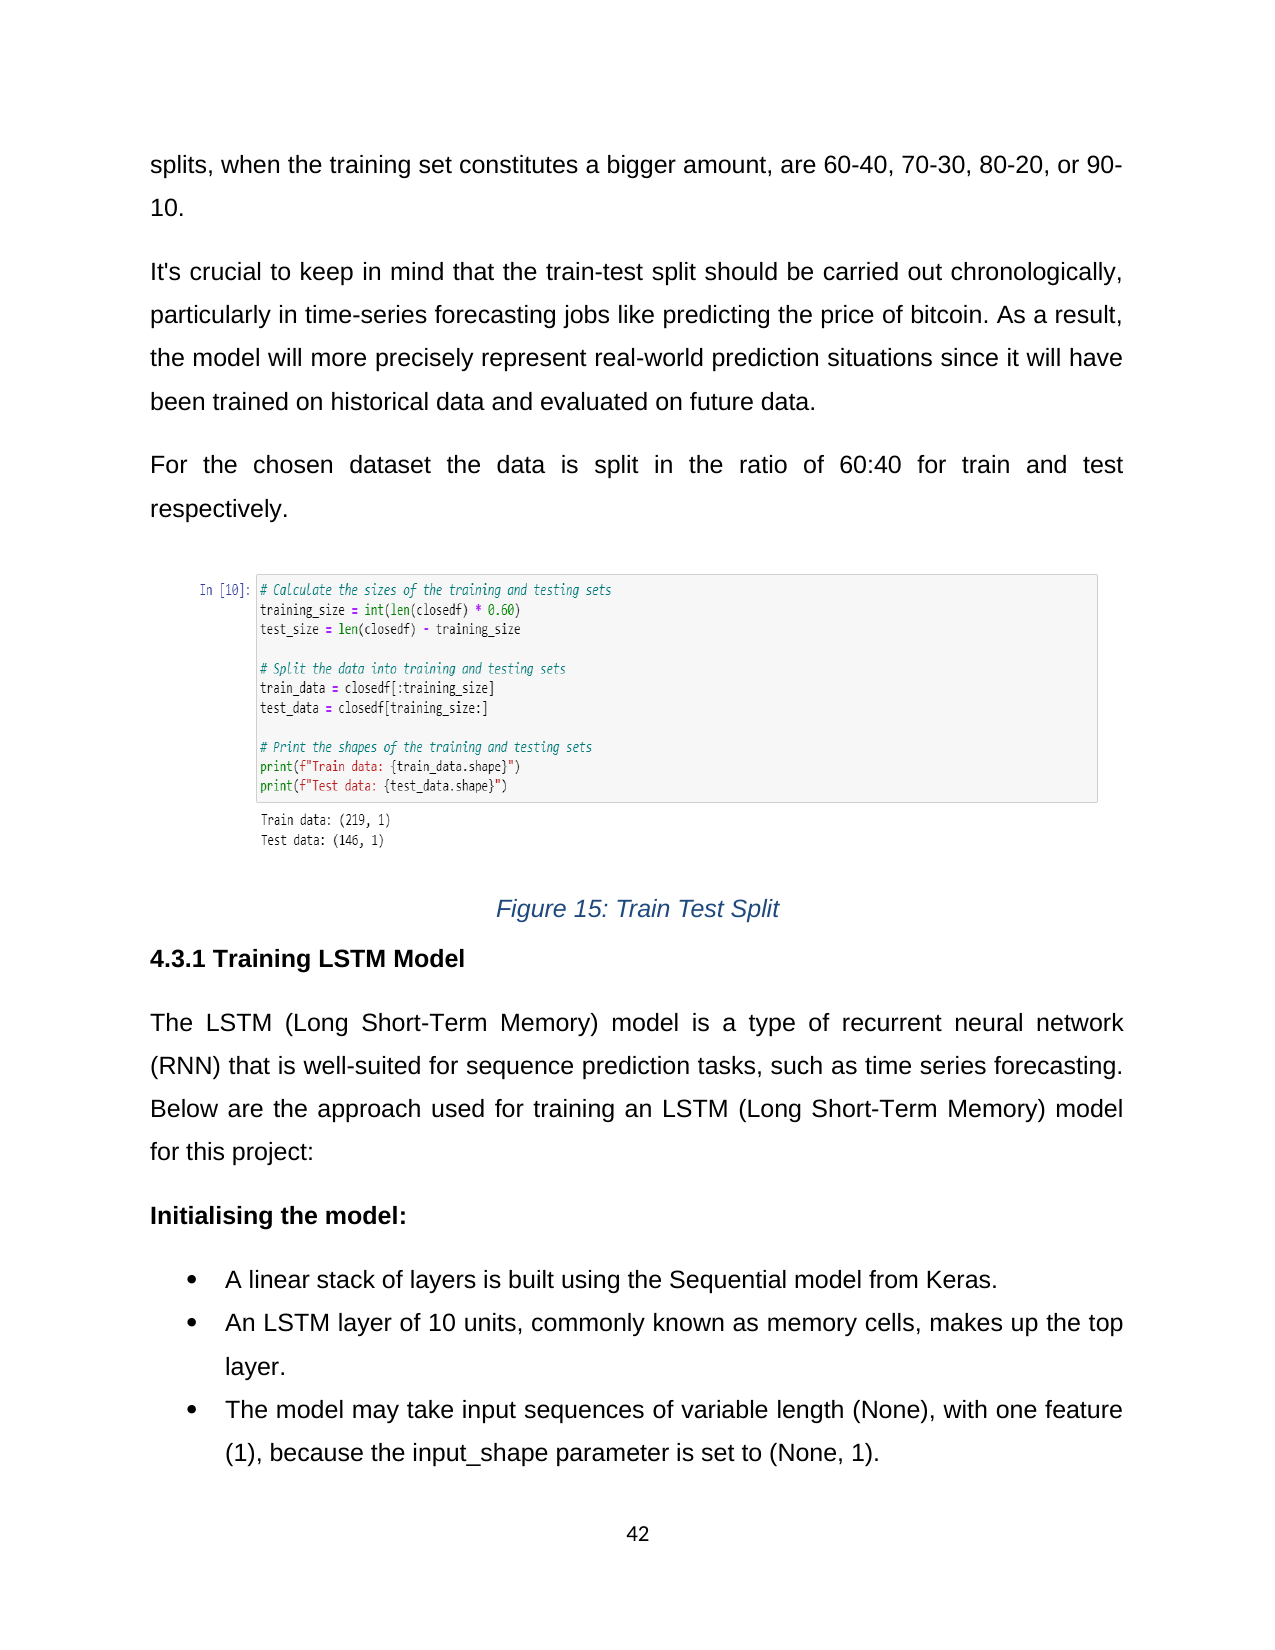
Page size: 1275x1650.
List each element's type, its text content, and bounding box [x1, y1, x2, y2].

list An LSTM layer of 10 units, commonly known as memory cells, makes up the top layer. [187, 1308, 1125, 1380]
text It's crucial to keep in mind that the train-test split should be carried out chronologically, particularly in time-series forecasting jobs like predicting the price of bitcoin. As a result, the model will more precisely represent real-world prediction situations since it will have been trained on historical data and evaluated on future data. [150, 257, 1125, 415]
text The LSTM (Long Short-Term Memory) model is a type of recurrent neural network (RNN) that is well-suited for sequence prediction tasks, such as time series forecasting. Below are the approach used for training an LSTM (Long Short-Term Memory) model for this project: [150, 1008, 1125, 1166]
text Figure 15: Train Test Split [150, 894, 1125, 923]
text For the chosen dataset the data is split in the ratio of 60:40 for train and test respectively. [150, 450, 1125, 522]
text Initialising the model: [150, 1201, 1125, 1230]
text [150, 150, 1125, 222]
list The model may take input sequences of variable length (None), with one feature (1), because the input_shape parameter is set to (None, 1). [187, 1395, 1125, 1467]
text 4.3.1 Training LSTM Model [150, 944, 1125, 973]
picture [167, 557, 1108, 860]
list A linear stack of layers is built using the Sequential model from Keras. [187, 1265, 1125, 1294]
